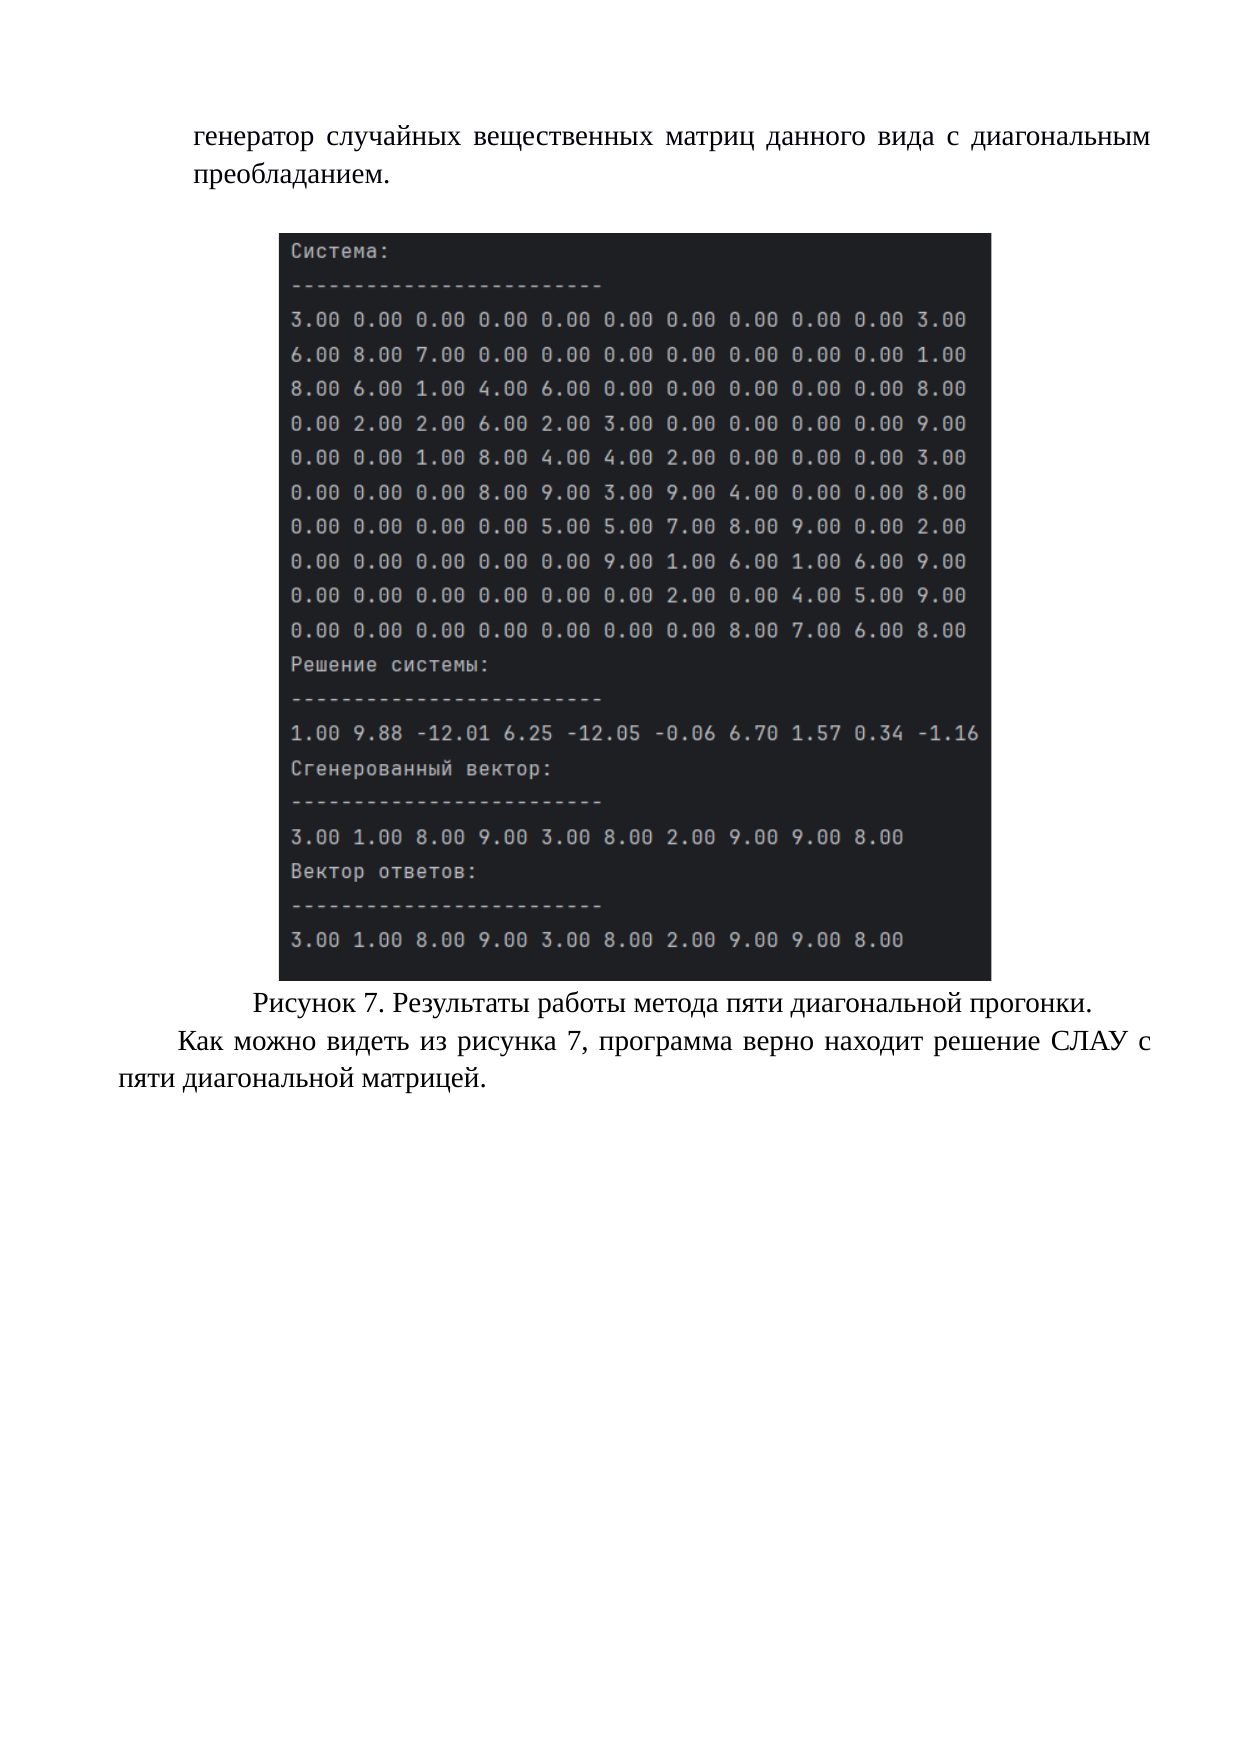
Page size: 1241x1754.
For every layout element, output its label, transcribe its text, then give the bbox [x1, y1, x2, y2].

text Рисунок 7. Результаты работы метода пяти диагональной прогонки. [193, 985, 1152, 1019]
picture [278, 233, 992, 981]
text Как можно видеть из рисунка 7, программа верно находит решение СЛАУ с пяти диагональной матрицей. [118, 1023, 1152, 1094]
